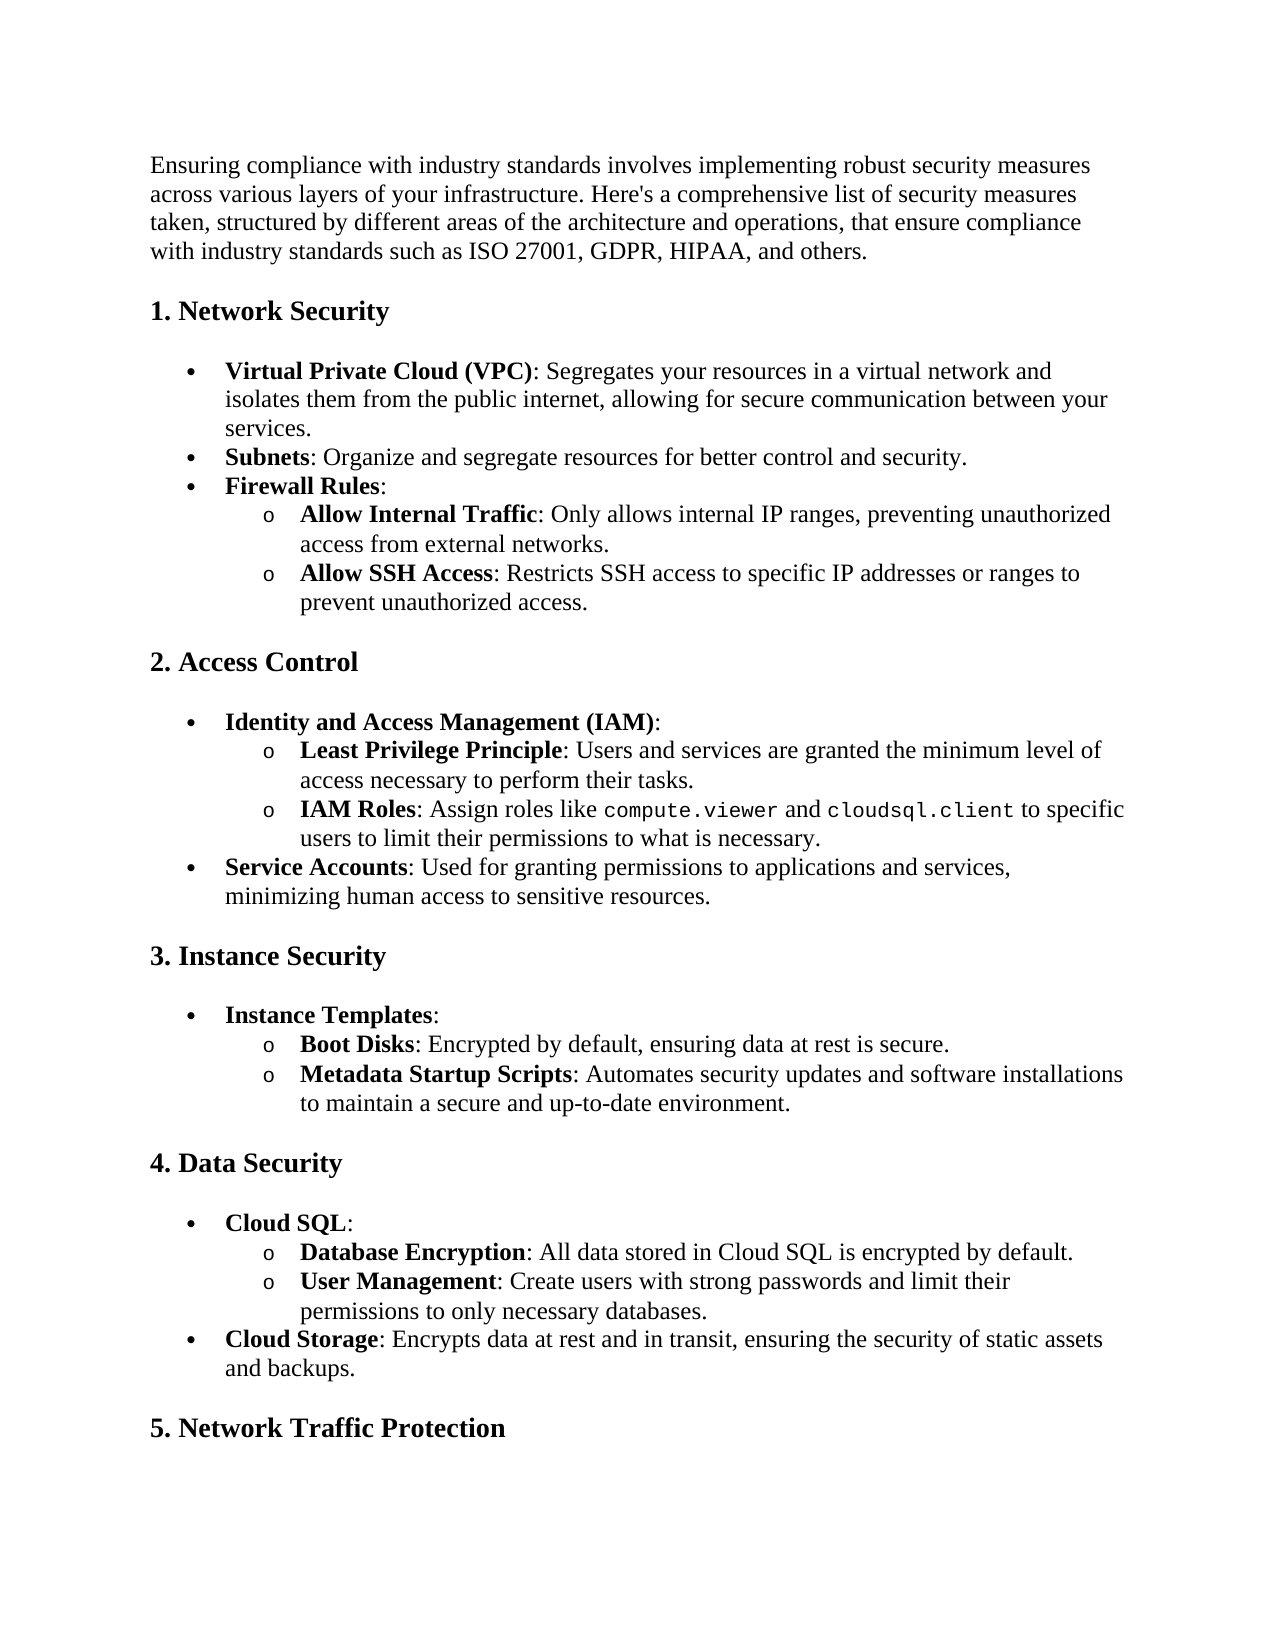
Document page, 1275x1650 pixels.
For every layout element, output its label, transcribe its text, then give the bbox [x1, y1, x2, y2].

list Metadata Startup Scripts: Automates security updates and software installations to maintain a secure and up-to-date environment. [262, 1059, 1125, 1117]
list Allow Internal Traffic: Only allows internal IP ranges, preventing unauthorized access from external networks. [262, 499, 1125, 558]
list Cloud Storage: Encrypts data at rest and in transit, ensuring the security of static assets and backups. [187, 1324, 1125, 1382]
list User Management: Create users with strong passwords and limit their permissions to only necessary databases. [262, 1266, 1125, 1324]
list Instance Templates: [187, 1001, 1125, 1029]
list Boot Disks: Encrypted by default, ensuring data at rest is secure. [262, 1029, 1125, 1059]
list Database Encryption: All data stored in Cloud SQL is encrypted by default. [262, 1237, 1125, 1266]
list Identity and Access Management (IAM): [187, 707, 1125, 736]
text Ensuring compliance with industry standards involves implementing robust security measures across various layers of your infrastructure. Here's a comprehensive list of security measures taken, structured by different areas of the architecture and operations, that ensure compliance with industry standards such as ISO 27001, GDPR, HIPAA, and others. [150, 150, 1125, 265]
text 2. Access Control [150, 645, 1125, 678]
list IAM Roles: Assign roles like compute.viewer and cloudsql.client to specific users to limit their permissions to what is necessary. [262, 794, 1125, 852]
list Allow SSH Access: Restricts SSH access to specific IP addresses or ranges to prevent unauthorized access. [262, 558, 1125, 616]
text 1. Network Security [150, 294, 1125, 327]
text 3. Instance Security [150, 939, 1125, 971]
list Cloud SQL: [187, 1208, 1125, 1237]
list Firewall Rules: [187, 471, 1125, 499]
list Virtual Private Cloud (VPC): Segregates your resources in a virtual network and isolates them from the public internet, allowing for secure communication between your services. [187, 356, 1125, 442]
list Service Accounts: Used for granting permissions to applications and services, minimizing human access to sensitive resources. [187, 852, 1125, 910]
text 4. Data Security [150, 1146, 1125, 1179]
text 5. Network Traffic Protection [150, 1411, 1125, 1444]
list Least Privilege Principle: Users and services are granted the minimum level of access necessary to perform their tasks. [262, 736, 1125, 794]
list Subnets: Organize and segregate resources for better control and security. [187, 442, 1125, 471]
